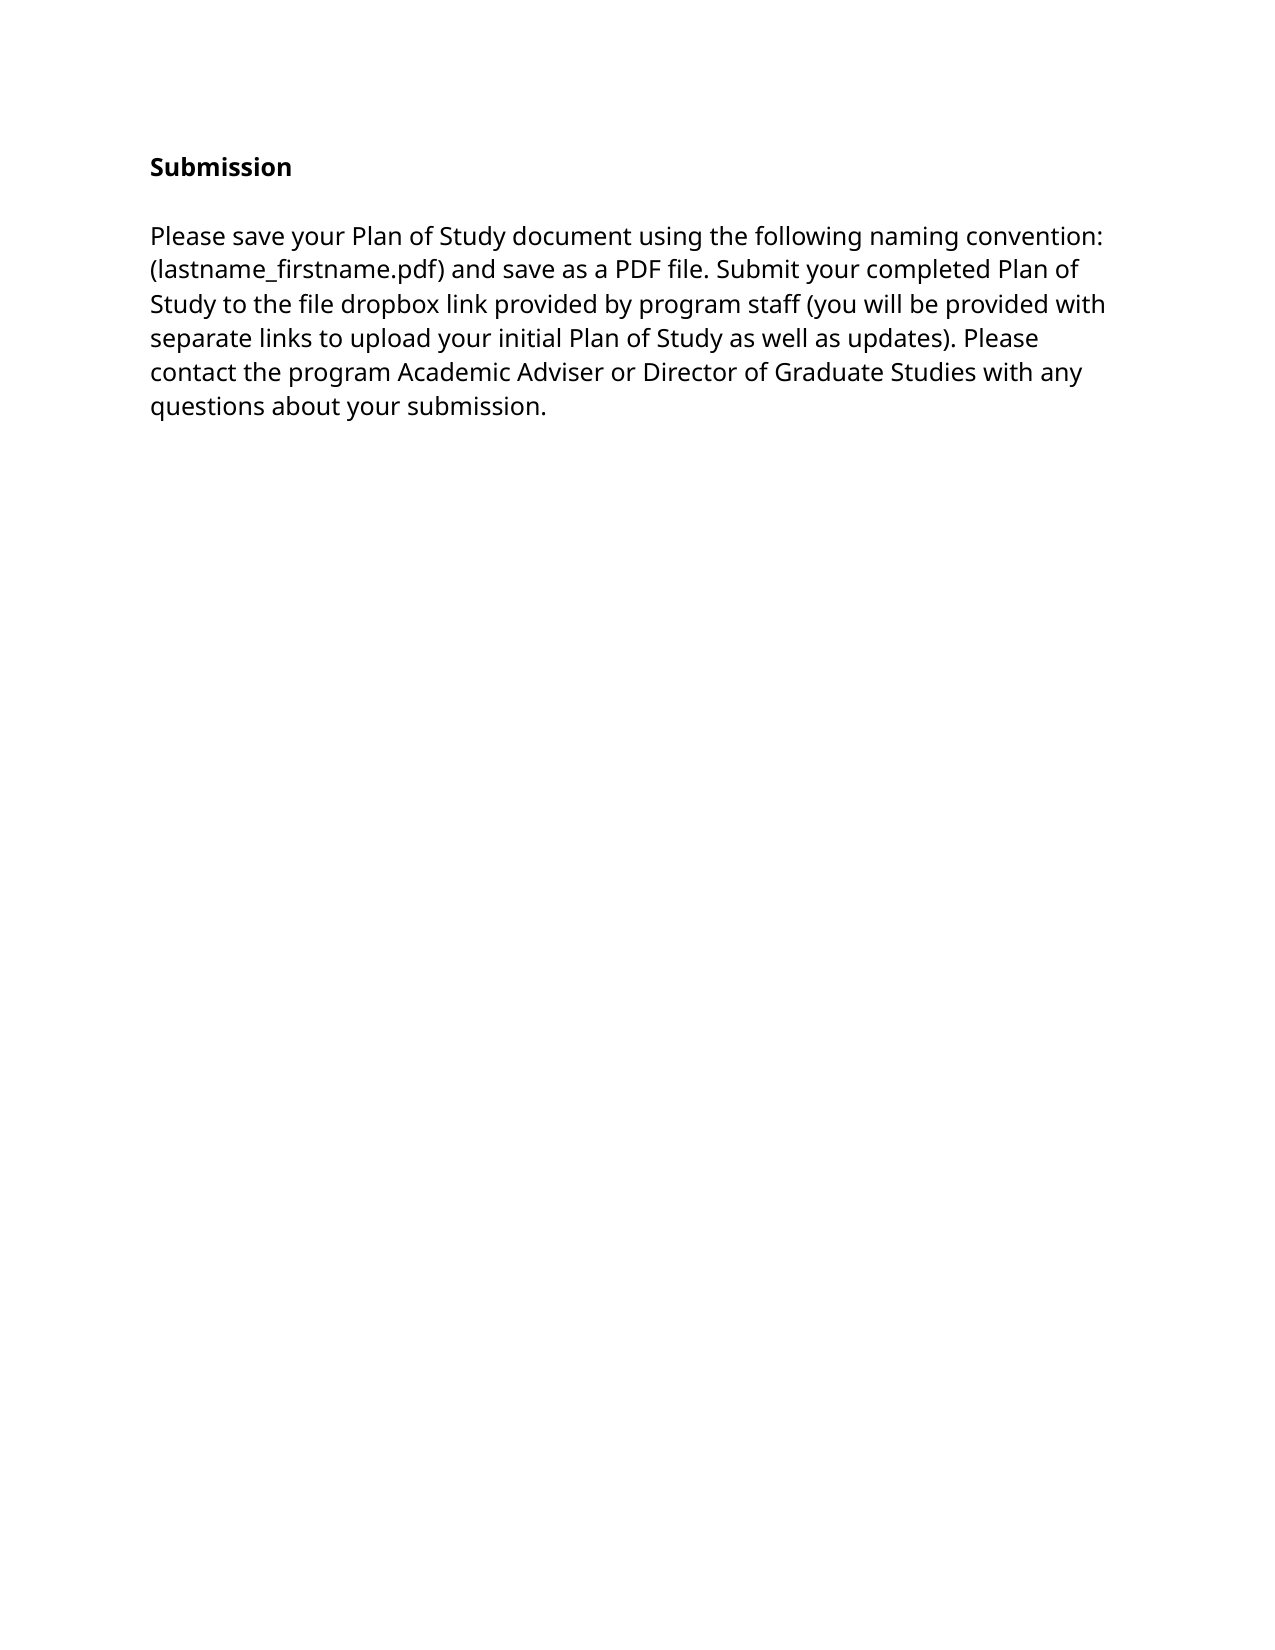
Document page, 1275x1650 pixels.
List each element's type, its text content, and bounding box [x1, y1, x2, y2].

text Submission [150, 150, 1125, 184]
text Please save your Plan of Study document using the following naming convention: (lastname_firstname.pdf) and save as a PDF file. Submit your completed Plan of Study to the file dropbox link provided by program staff (you will be provided with separate links to upload your initial Plan of Study as well as updates). Please contact the program Academic Adviser or Director of Graduate Studies with any questions about your submission. [150, 218, 1125, 422]
